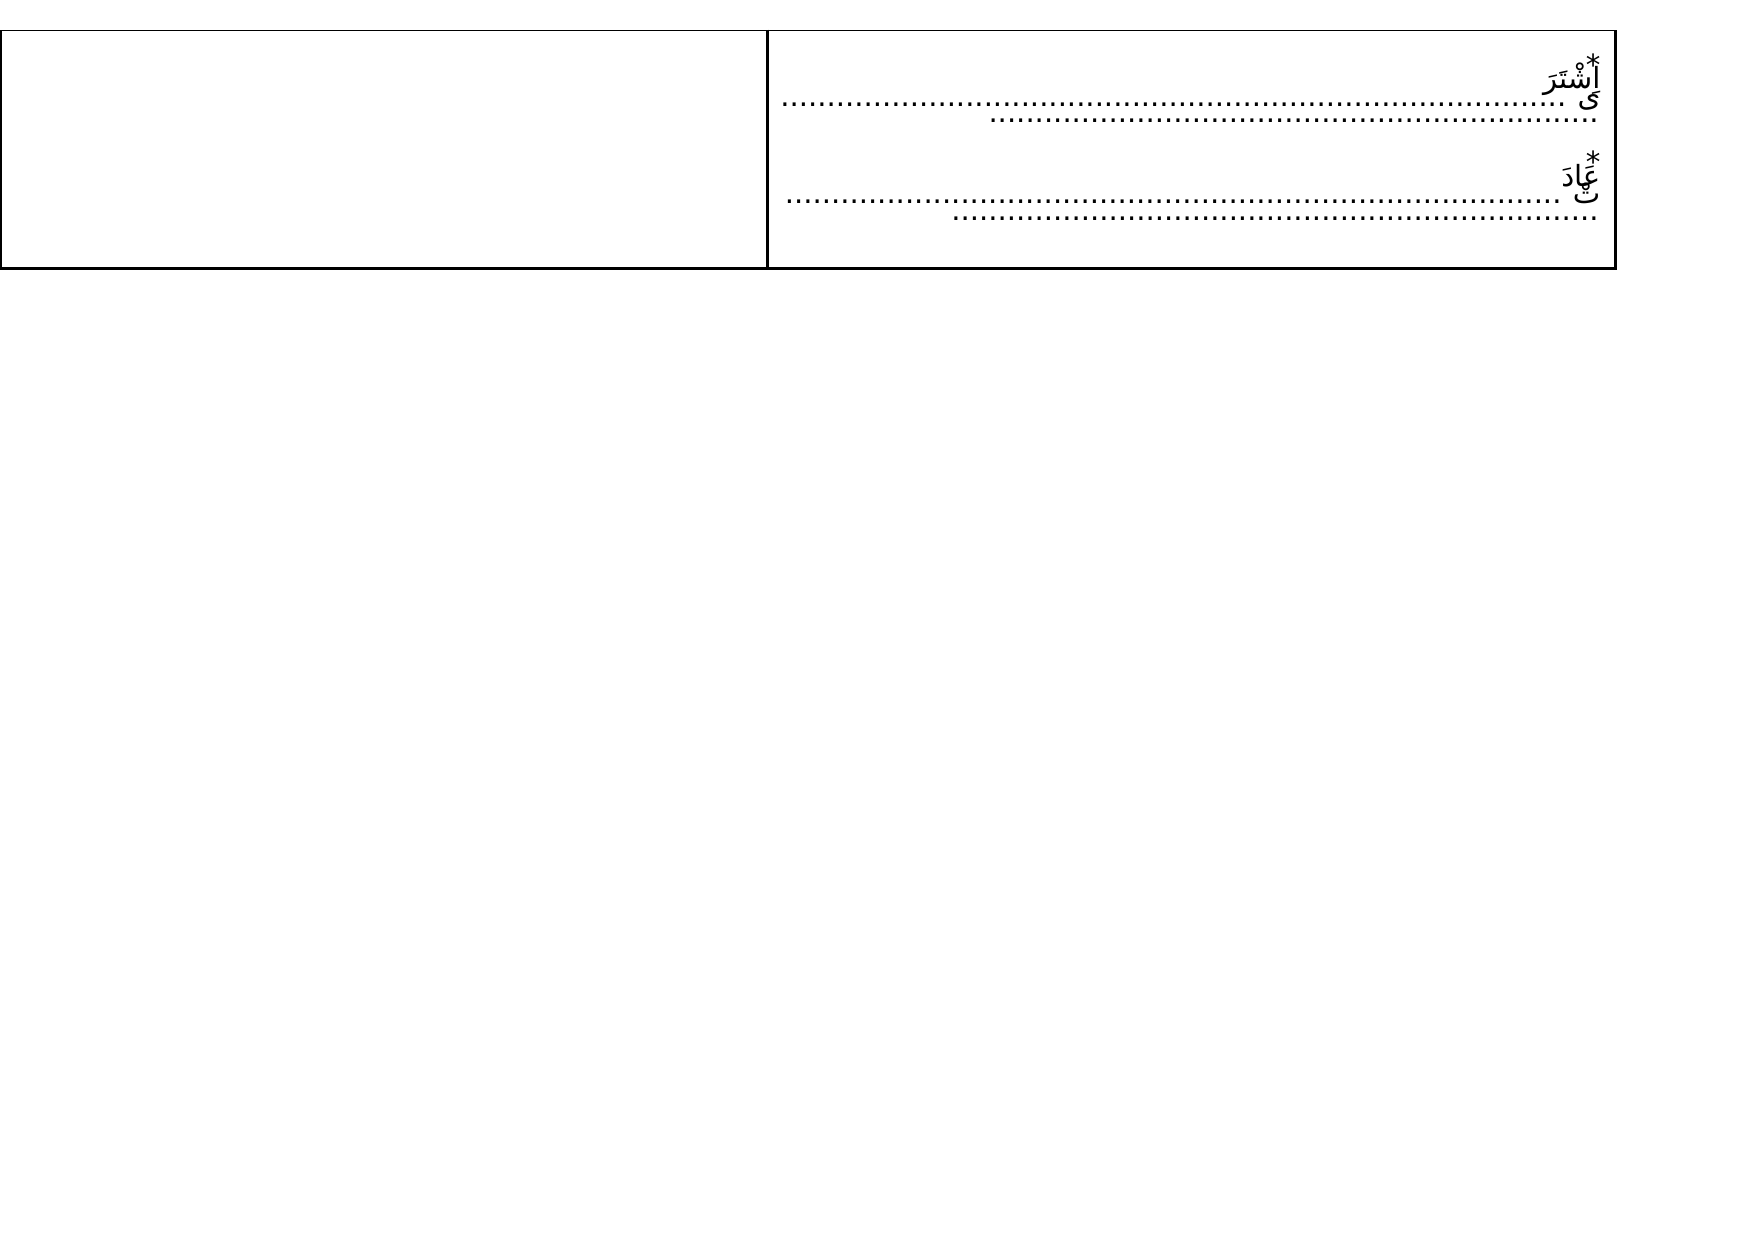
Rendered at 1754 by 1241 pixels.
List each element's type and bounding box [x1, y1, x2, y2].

table_cell [769, 31, 1614, 267]
